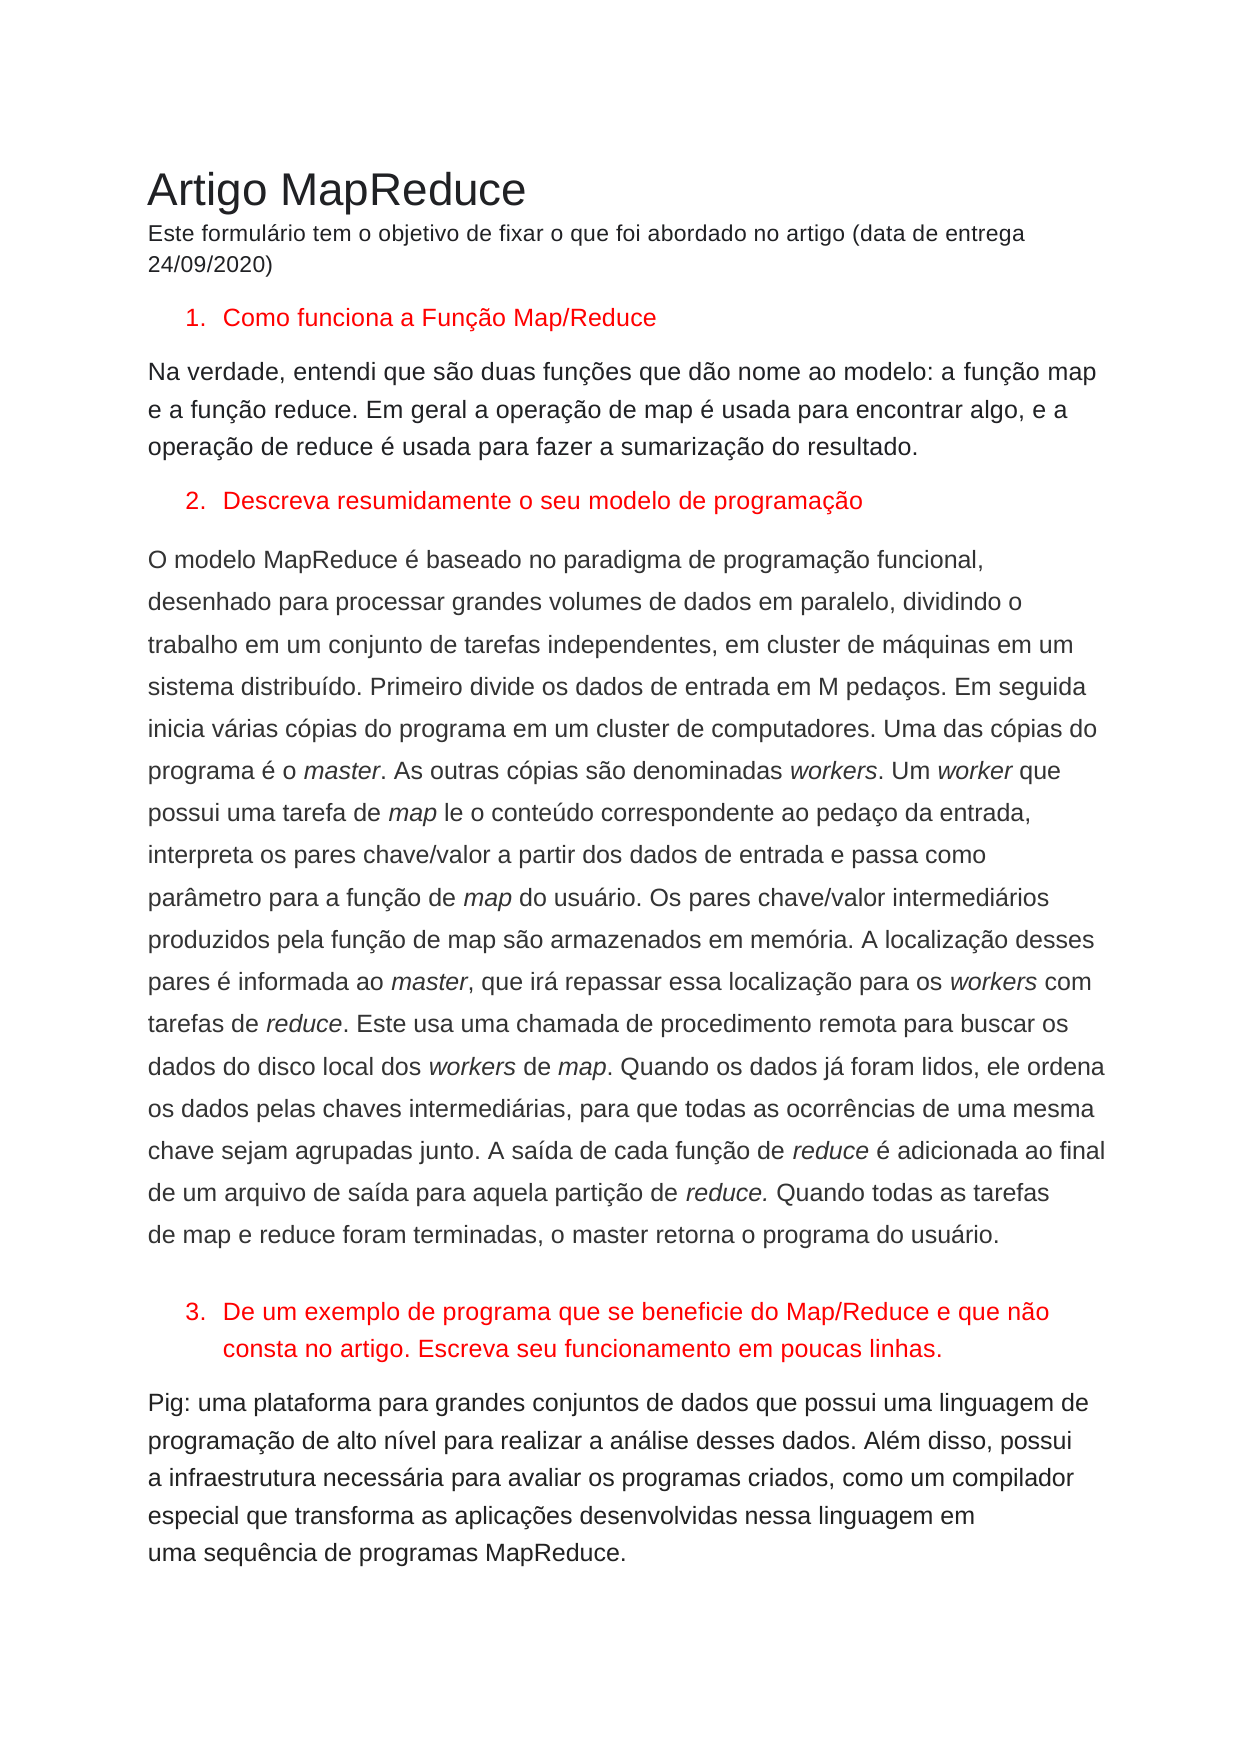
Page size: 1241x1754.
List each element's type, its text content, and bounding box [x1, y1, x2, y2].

text Na verdade, entendi que são duas funções que dão nome ao modelo: a função map e a função reduce. Em geral a operação de map é usada para encontrar algo, e a operação de reduce é usada para fazer a sumarização do resultado. [148, 348, 1107, 461]
text Pig: uma plataforma para grandes conjuntos de dados que possui uma linguagem de programação de alto nível para realizar a análise desses dados. Além disso, possui a infraestrutura necessária para avaliar os programas criados, como um compilador especial que transforma as aplicações desenvolvidas nessa linguagem em uma sequência de programas MapReduce. [148, 1380, 1107, 1567]
text O modelo MapReduce é baseado no paradigma de programação funcional, desenhado para processar grandes volumes de dados em paralelo, dividindo o trabalho em um conjunto de tarefas independentes, em cluster de máquinas em um sistema distribuído. Primeiro divide os dados de entrada em M pedaços. Em seguida inicia várias cópias do programa em um cluster de computadores. Uma das cópias do programa é o master. As outras cópias são denominadas workers. Um worker que possui uma tarefa de map le o conteúdo correspondente ao pedaço da entrada, interpreta os pares chave/valor a partir dos dados de entrada e passa como parâmetro para a função de map do usuário. Os pares chave/valor intermediários produzidos pela função de map são armazenados em memória. A localização desses pares é informada ao master, que irá repassar essa localização para os workers com tarefas de reduce. Este usa uma chamada de procedimento remota para buscar os dados do disco local dos workers de map. Quando os dados já foram lidos, ele ordena os dados pelas chaves intermediárias, para que todas as ocorrências de uma mesma chave sejam agrupadas junto. A saída de cada função de reduce é adicionada ao final de um arquivo de saída para aquela partição de reduce. Quando todas as tarefas de map e reduce foram terminadas, o master retorna o programa do usuário. [148, 532, 1107, 1249]
text Este formulário tem o objetivo de fixar o que foi abordado no artigo (data de entrega 24/09/2020) [148, 215, 1107, 278]
list Como funciona a Função Map/Reduce [185, 294, 1107, 332]
text Artigo MapReduce [148, 148, 1107, 215]
list De um exemplo de programa que se beneficie do Map/Reduce e que não consta no artigo. Escreva seu funcionamento em poucas linhas. [185, 1288, 1107, 1363]
list Descreva resumidamente o seu modelo de programação [185, 478, 1107, 515]
